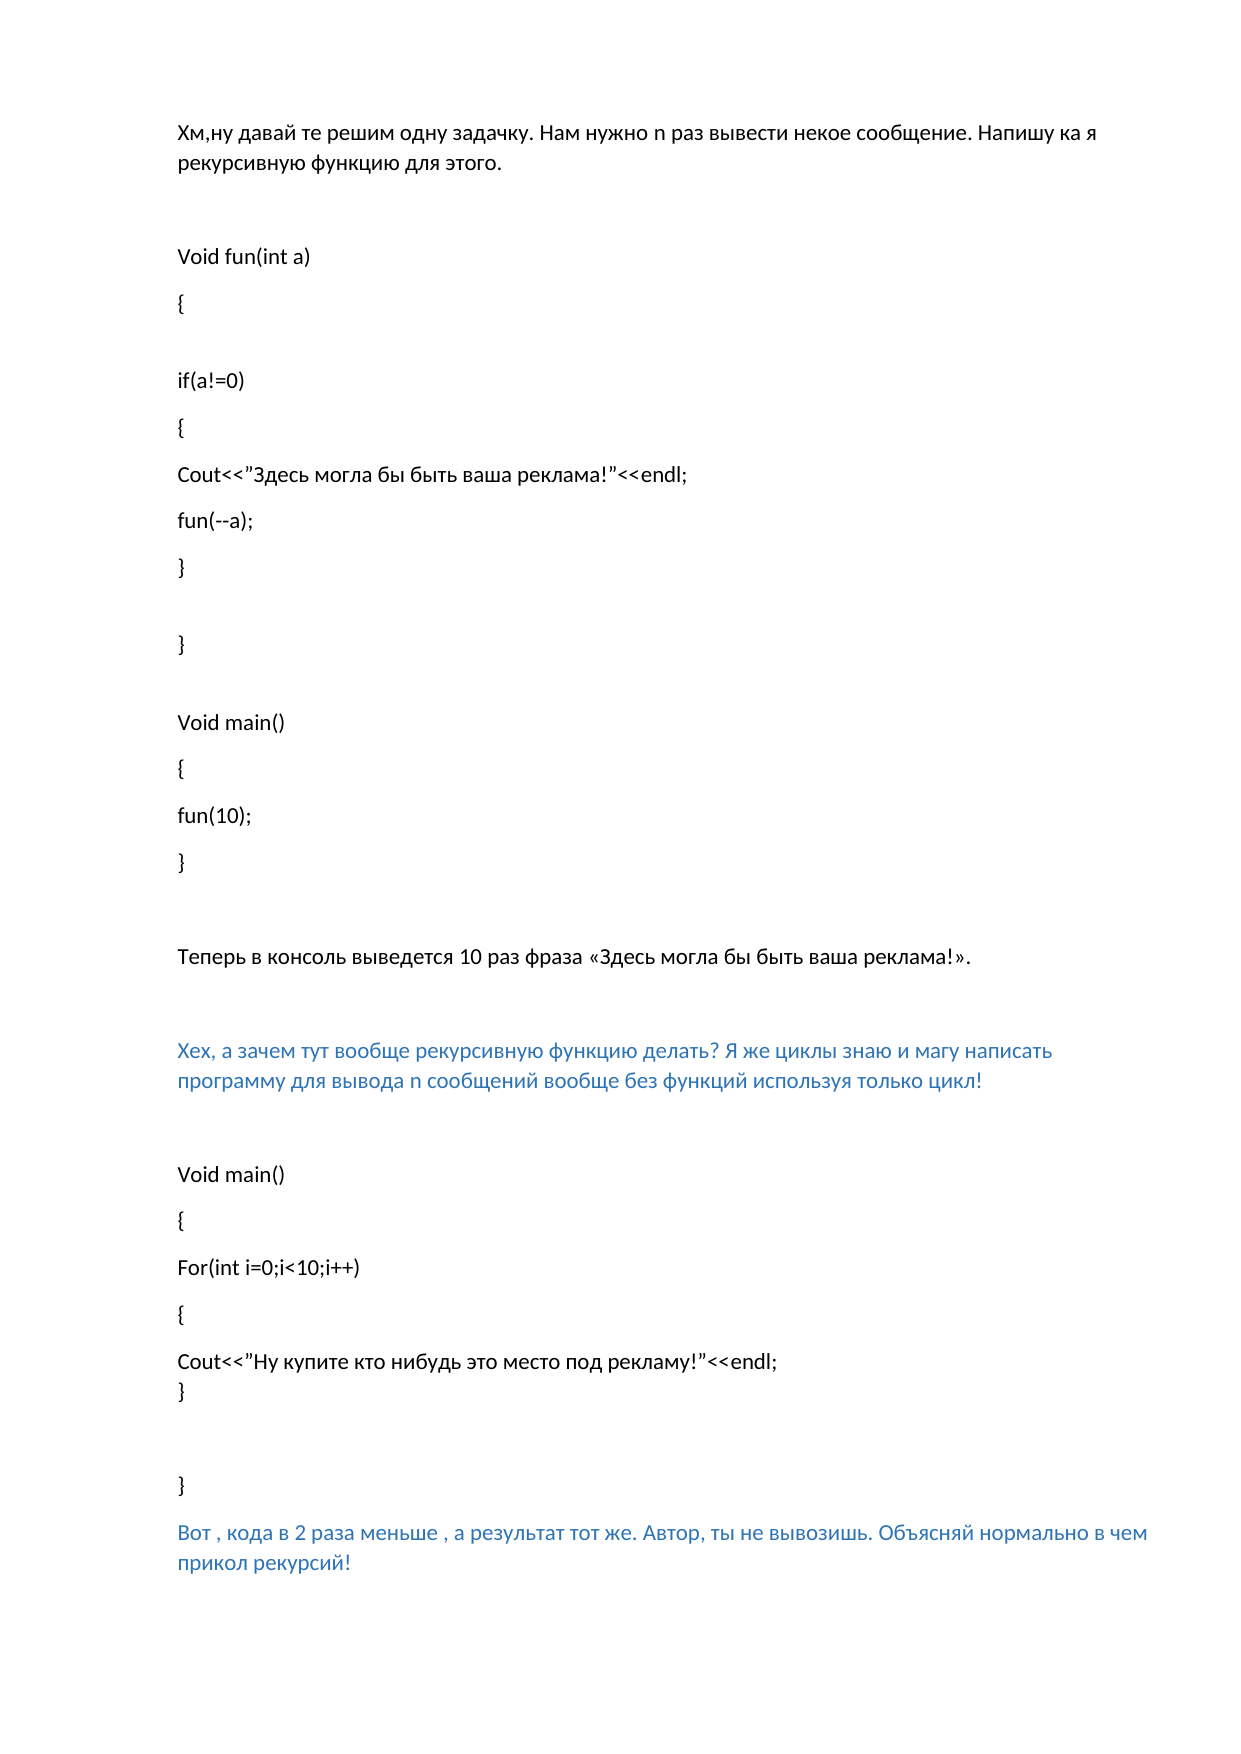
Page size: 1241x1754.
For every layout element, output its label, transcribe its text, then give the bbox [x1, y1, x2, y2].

text Хех, а зачем тут вообще рекурсивную функцию делать? Я же циклы знаю и магу написать программу для вывода n сообщений вообще без функций используя только цикл! [177, 1036, 1152, 1094]
text Void main() [177, 1160, 1152, 1188]
text Void fun(int a) [177, 242, 1152, 270]
text Теперь в консоль выведется 10 раз фраза «Здесь могла бы быть ваша реклама!». [177, 942, 1152, 970]
text For(int i=0;i<10;i++) [177, 1253, 1152, 1282]
text { [177, 754, 1152, 783]
text fun(10); [177, 801, 1152, 829]
text if(a!=0) [177, 336, 1152, 394]
text Cout<<”Ну купите кто нибудь это место под рекламу!”<<endl; } [177, 1347, 1152, 1406]
text Void main() [177, 708, 1152, 736]
text } [177, 600, 1152, 689]
text } [177, 1471, 1152, 1499]
text fun(--a); [177, 507, 1152, 535]
text } [177, 553, 1152, 582]
text Cout<<”Здесь могла бы быть ваша реклама!”<<endl; [177, 460, 1152, 488]
text Вот , кода в 2 раза меньше , а результат тот же. Автор, ты не вывозишь. Объясняй нормально в чем прикол рекурсий! [177, 1518, 1152, 1576]
text } [177, 848, 1152, 876]
text Хм,ну давай те решим одну задачку. Нам нужно n раз вывести некое сообщение. Напишу ка я рекурсивную функцию для этого. [177, 118, 1152, 176]
text { [177, 289, 1152, 317]
text { [177, 1207, 1152, 1235]
text { [177, 1300, 1152, 1328]
text { [177, 413, 1152, 441]
